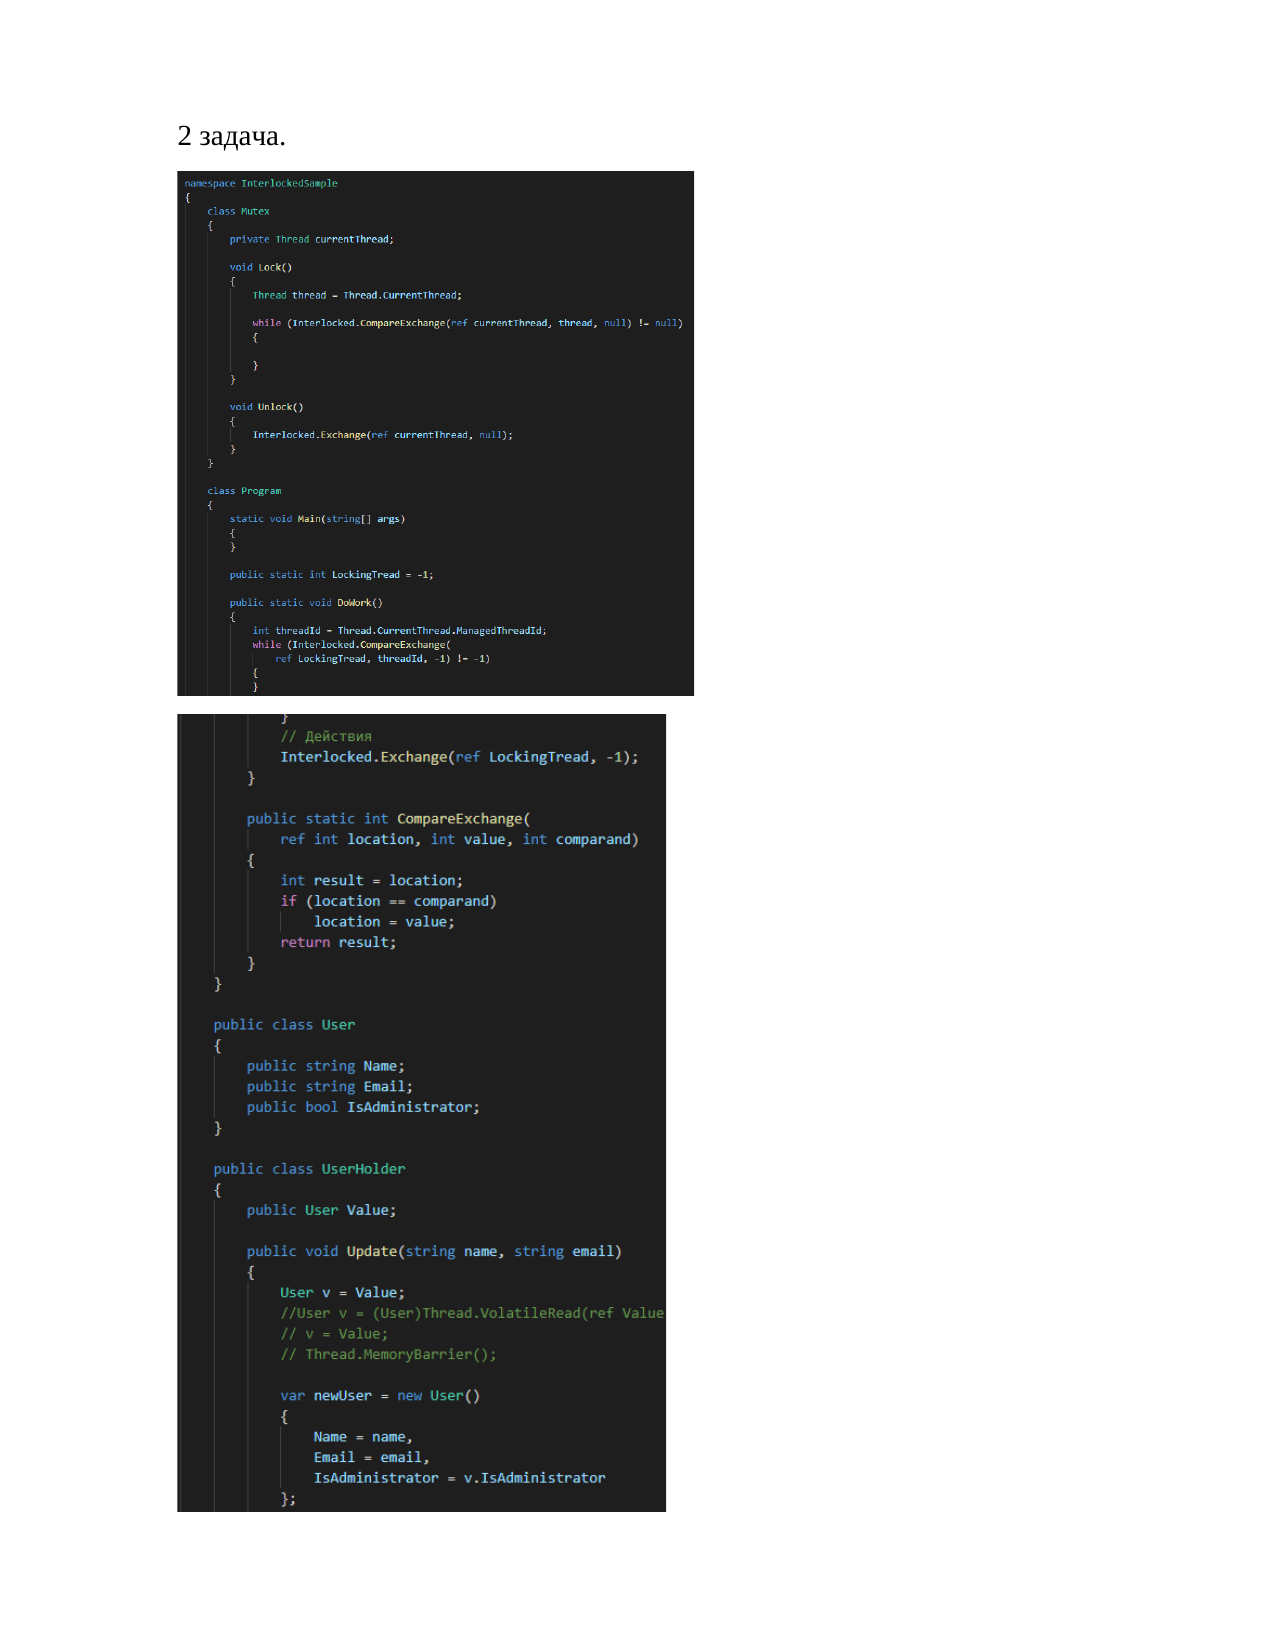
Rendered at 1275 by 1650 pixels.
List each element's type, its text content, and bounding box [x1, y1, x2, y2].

picture [177, 171, 695, 696]
text 2 задача. [177, 118, 1186, 152]
picture [177, 714, 667, 1512]
